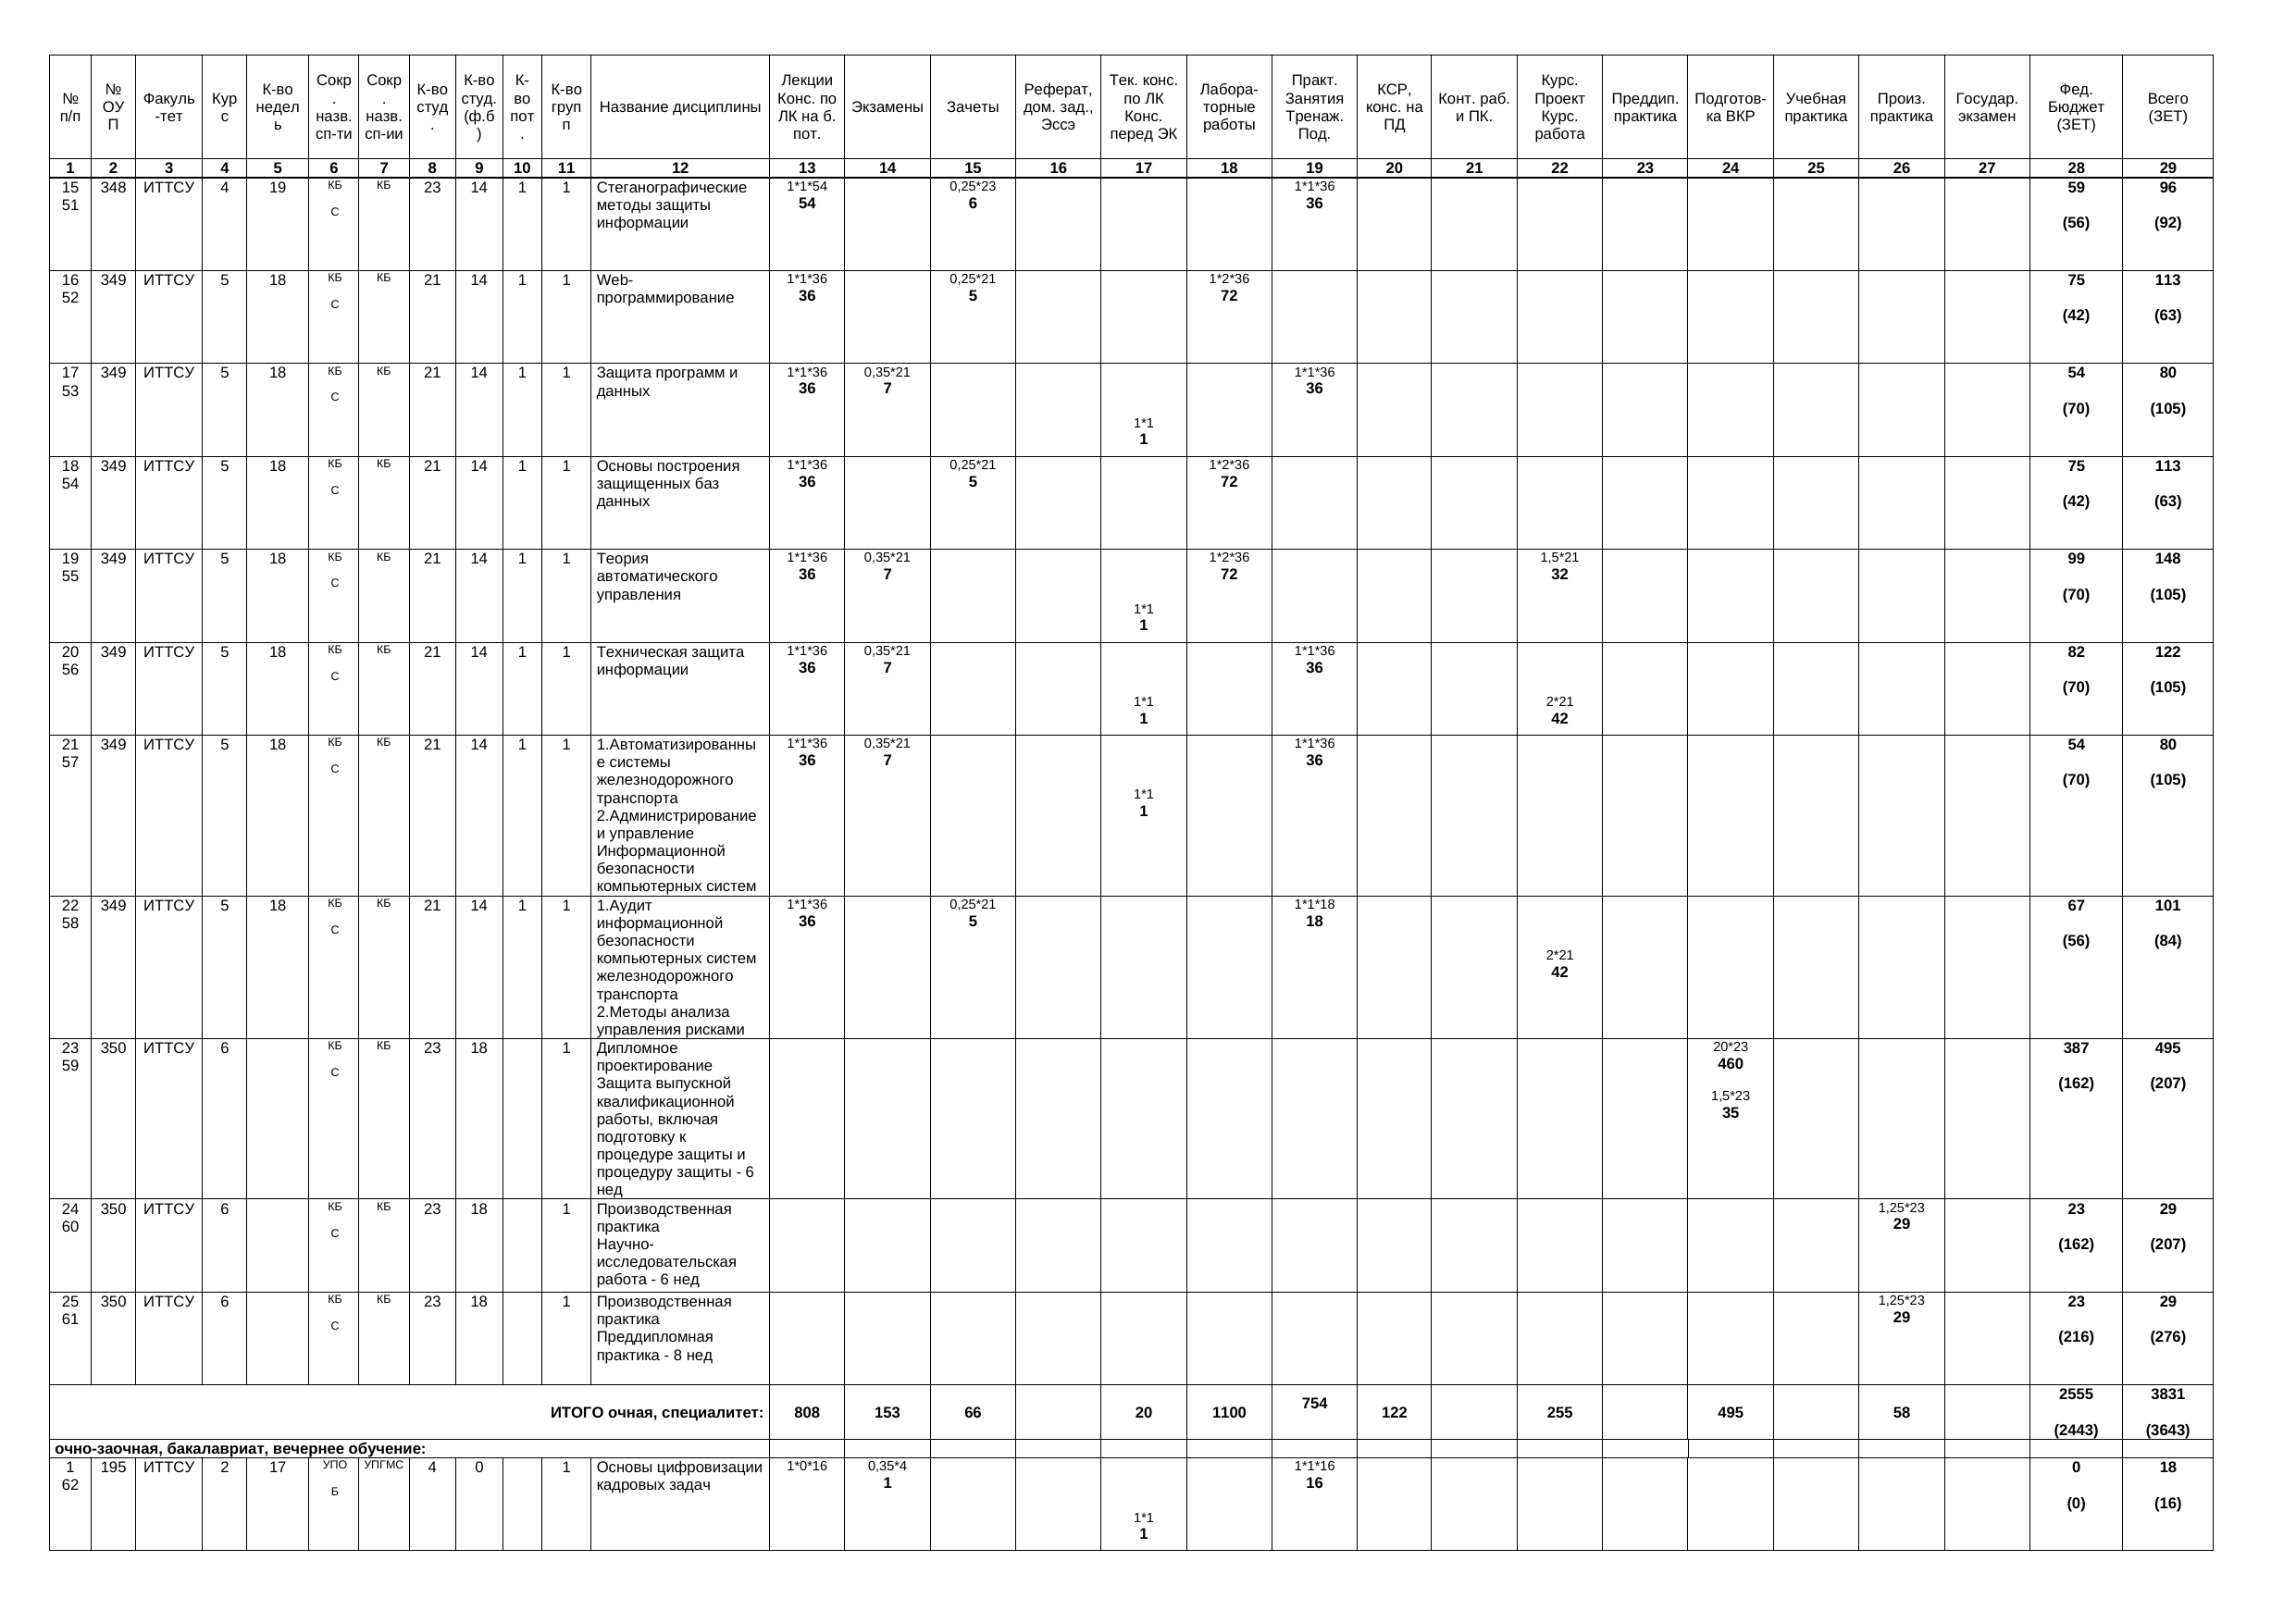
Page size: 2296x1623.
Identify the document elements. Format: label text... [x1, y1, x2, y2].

table_cell 2555 (2443) [2030, 1385, 2122, 1439]
table_cell 18 [456, 1039, 503, 1198]
table_cell 1 [50, 159, 91, 177]
table_cell 349 [92, 457, 135, 549]
table_cell ИТТСУ [136, 897, 202, 1038]
table_cell [1432, 457, 1517, 549]
table_cell [1432, 271, 1517, 363]
table_cell 15 51 [50, 179, 91, 270]
table_cell [1518, 1293, 1602, 1384]
table_cell 18 [456, 1199, 503, 1292]
table_cell КБ С [309, 271, 358, 363]
table_cell [1101, 897, 1186, 1038]
table_cell 21 [410, 897, 455, 1038]
table_cell [1432, 364, 1517, 456]
table_cell 195 [92, 1458, 135, 1550]
table_cell [1016, 1199, 1100, 1292]
table_cell 1 [503, 736, 541, 895]
table_cell [1774, 736, 1858, 895]
table_cell 1*1 1 [1101, 364, 1186, 456]
table_cell [770, 1440, 844, 1457]
table_cell 58 [1859, 1385, 1944, 1439]
table_cell 1 [503, 897, 541, 1038]
table_cell [1432, 736, 1517, 895]
table_cell КБ [359, 364, 409, 456]
table_cell 1*1*54 54 [770, 179, 844, 270]
table_header Тек. конс. по ЛК Конс. перед ЭК [1101, 56, 1186, 158]
table_cell КБ [359, 1293, 409, 1384]
table_cell 3 [136, 159, 202, 177]
table_cell 75 (42) [2030, 457, 2122, 549]
table_cell 1*1*36 36 [770, 271, 844, 363]
table_cell 1 [542, 1458, 590, 1550]
table_cell КБ [359, 897, 409, 1038]
table_cell ИТОГО очная, специалитет: [50, 1385, 769, 1439]
table_cell [2030, 1440, 2122, 1457]
table_cell 12 [591, 159, 769, 177]
table_cell [1101, 1440, 1186, 1457]
table_cell [1603, 364, 1687, 456]
table_cell [247, 1039, 308, 1198]
table_cell 5 [203, 643, 246, 735]
table_cell [931, 1440, 1015, 1457]
table_cell ИТТСУ [136, 643, 202, 735]
table_cell [1774, 550, 1858, 641]
table_cell [770, 1039, 844, 1198]
table_cell 19 [247, 179, 308, 270]
table_header Фед. Бюджет (ЗЕТ) [2030, 56, 2122, 158]
table_cell 349 [92, 897, 135, 1038]
table_cell [1859, 364, 1944, 456]
table_cell 6 [309, 159, 358, 177]
table_cell [1603, 550, 1687, 641]
table_cell [1272, 457, 1357, 549]
table_cell 754 [1272, 1385, 1357, 1439]
table_cell КБ С [309, 457, 358, 549]
table_cell 1*1*36 36 [770, 736, 844, 895]
table_cell [1016, 1385, 1100, 1439]
table_header Реферат, дом. зад., Эссэ [1016, 56, 1100, 158]
table_cell 29 (276) [2123, 1293, 2213, 1384]
table_header № ОУП [92, 56, 135, 158]
table_header Конт. раб. и ПК. [1432, 56, 1517, 158]
table_cell 1,5*21 32 [1518, 550, 1602, 641]
table_cell 349 [92, 364, 135, 456]
table_cell 23 [410, 1199, 455, 1292]
table_cell 66 [931, 1385, 1015, 1439]
table_cell [845, 457, 930, 549]
table_cell 2 [92, 159, 135, 177]
table_cell ИТТСУ [136, 364, 202, 456]
table_cell Теория автоматического управления [591, 550, 769, 641]
table_cell 808 [770, 1385, 844, 1439]
table_cell 1*1 1 [1101, 643, 1186, 735]
table_cell 23 [1603, 159, 1687, 177]
table_cell 24 60 [50, 1199, 91, 1292]
table_cell 1*1*36 36 [770, 364, 844, 456]
table_header Учебная практика [1774, 56, 1858, 158]
table_cell 1 [542, 179, 590, 270]
table_cell [1859, 1458, 1944, 1550]
table_header Сокр. назв. сп-ии [359, 56, 409, 158]
table_cell [1518, 1440, 1602, 1457]
table_cell [1272, 550, 1357, 641]
table_cell ИТТСУ [136, 457, 202, 549]
table_cell [1688, 1199, 1773, 1292]
table_cell 1 [542, 1293, 590, 1384]
table_cell [1945, 364, 2029, 456]
table_cell 5 [247, 159, 308, 177]
table_cell 1*1*36 36 [770, 457, 844, 549]
table_header Лекции Конс. по ЛК на б. пот. [770, 56, 844, 158]
table_cell [1187, 1458, 1272, 1550]
table_cell КБ С [309, 179, 358, 270]
table_cell 21 [410, 643, 455, 735]
table_cell [1603, 643, 1687, 735]
table_cell 75 (42) [2030, 271, 2122, 363]
table_cell 21 [410, 550, 455, 641]
table_cell 1,25*23 29 [1859, 1199, 1944, 1292]
table_cell [1859, 897, 1944, 1038]
table_cell 1*1*36 36 [1272, 736, 1357, 895]
table_header Название дисциплины [591, 56, 769, 158]
table_cell [931, 1199, 1015, 1292]
table_cell [1774, 897, 1858, 1038]
table_cell 387 (162) [2030, 1039, 2122, 1198]
table_cell 4 [203, 179, 246, 270]
table_cell [503, 1199, 541, 1292]
table_cell [931, 1039, 1015, 1198]
table_cell [1603, 1293, 1687, 1384]
table_cell 14 [456, 457, 503, 549]
table_cell 495 [1688, 1385, 1773, 1439]
table_cell 23 59 [50, 1039, 91, 1198]
table_cell 349 [92, 643, 135, 735]
table_header К-во студ. [410, 56, 455, 158]
table_cell Стеганографические методы защиты информации [591, 179, 769, 270]
table_cell [1688, 457, 1773, 549]
table_cell [1518, 364, 1602, 456]
table_cell [1432, 897, 1517, 1038]
table_cell 0,35*21 7 [845, 364, 930, 456]
table_cell КБ С [309, 1039, 358, 1198]
table_cell 1 [542, 736, 590, 895]
table_cell [1945, 1385, 2029, 1439]
table_cell 1 [542, 364, 590, 456]
table_cell Производственная практика Преддипломная практика - 8 нед [591, 1293, 769, 1384]
table_cell [1518, 457, 1602, 549]
table_cell 153 [845, 1385, 930, 1439]
table_cell [1774, 1039, 1858, 1198]
table_cell 0 [456, 1458, 503, 1550]
table_header Экзамены [845, 56, 930, 158]
table_cell [1774, 271, 1858, 363]
table_cell 10 [503, 159, 541, 177]
table_cell [1945, 736, 2029, 895]
table_cell 19 [1272, 159, 1357, 177]
table_cell [1358, 736, 1431, 895]
table_cell 1 [542, 1199, 590, 1292]
table_cell ИТТСУ [136, 550, 202, 641]
table_cell [1688, 179, 1773, 270]
table_cell 22 58 [50, 897, 91, 1038]
table_cell 6 [203, 1293, 246, 1384]
table_cell [1774, 1293, 1858, 1384]
table_cell 113 (63) [2123, 271, 2213, 363]
table_cell [1101, 1293, 1186, 1384]
table_cell УПО Б [309, 1458, 358, 1550]
table_cell КБ С [309, 1293, 358, 1384]
table_cell [1016, 1039, 1100, 1198]
table_cell 1*0*16 [770, 1458, 844, 1550]
table_cell [503, 1293, 541, 1384]
table_cell [1016, 1440, 1100, 1457]
table_cell 148 (105) [2123, 550, 2213, 641]
table_cell [845, 271, 930, 363]
table_cell [1945, 1458, 2029, 1550]
table_cell КБ С [309, 736, 358, 895]
table_cell [1518, 271, 1602, 363]
table_cell 20 56 [50, 643, 91, 735]
table_cell 23 (216) [2030, 1293, 2122, 1384]
table_cell 24 [1688, 159, 1773, 177]
table_cell 1,25*23 29 [1859, 1293, 1944, 1384]
table_cell [1688, 550, 1773, 641]
table_cell 349 [92, 550, 135, 641]
table_cell 99 (70) [2030, 550, 2122, 641]
table_cell 80 (105) [2123, 364, 2213, 456]
table_cell [1688, 897, 1773, 1038]
table_cell УПГМС [359, 1458, 409, 1550]
table_cell 495 (207) [2123, 1039, 2213, 1198]
table_cell 1*2*36 72 [1187, 271, 1272, 363]
table_cell [1518, 736, 1602, 895]
table_header Факуль-тет [136, 56, 202, 158]
table_cell [1774, 1440, 1858, 1457]
table_cell Web-программирование [591, 271, 769, 363]
table_cell [1945, 457, 2029, 549]
table_cell 21 57 [50, 736, 91, 895]
table_cell [1945, 179, 2029, 270]
table_cell [1016, 643, 1100, 735]
table_cell [1518, 1458, 1602, 1550]
table_cell 4 [203, 159, 246, 177]
table_cell Основы построения защищенных баз данных [591, 457, 769, 549]
table_cell КБ [359, 179, 409, 270]
table_cell 1 [542, 457, 590, 549]
table_cell [1603, 897, 1687, 1038]
table_cell [1187, 1293, 1272, 1384]
table_cell [1774, 1385, 1858, 1439]
table_cell 18 [247, 736, 308, 895]
table_cell 18 [247, 271, 308, 363]
table_cell [1187, 897, 1272, 1038]
table_cell [1358, 179, 1431, 270]
table_cell 5 [203, 271, 246, 363]
table_cell 350 [92, 1039, 135, 1198]
table_cell 16 [1016, 159, 1100, 177]
table_cell 67 (56) [2030, 897, 2122, 1038]
table_cell КБ [359, 1199, 409, 1292]
table_cell 23 [410, 1039, 455, 1198]
table_cell 27 [1945, 159, 2029, 177]
table_cell 6 [203, 1039, 246, 1198]
table_cell [1187, 1440, 1272, 1457]
table_cell 18 [247, 897, 308, 1038]
table_cell 23 [410, 179, 455, 270]
table_cell [1774, 364, 1858, 456]
table_cell 13 [770, 159, 844, 177]
table_header Произ. практика [1859, 56, 1944, 158]
table_header № п/п [50, 56, 91, 158]
table_cell [770, 1293, 844, 1384]
table_cell 0,35*21 7 [845, 643, 930, 735]
table_cell ИТТСУ [136, 271, 202, 363]
table_cell [1603, 1199, 1687, 1292]
table_cell 29 [2123, 159, 2213, 177]
table_cell 1 [542, 897, 590, 1038]
table_cell [1774, 1199, 1858, 1292]
table_cell [2123, 1440, 2213, 1457]
table_cell 4 [410, 1458, 455, 1550]
table_cell [1016, 736, 1100, 895]
table_cell [1272, 1293, 1357, 1384]
table_cell 25 61 [50, 1293, 91, 1384]
table_cell 1*1*36 36 [1272, 364, 1357, 456]
table_cell [1603, 1440, 1688, 1457]
table_cell 1 [542, 643, 590, 735]
table_cell [1603, 1039, 1687, 1198]
table_cell 14 [456, 643, 503, 735]
table_cell 25 [1774, 159, 1858, 177]
table_cell 18 [247, 364, 308, 456]
table_cell 5 [203, 736, 246, 895]
table_cell 348 [92, 179, 135, 270]
table_cell 96 (92) [2123, 179, 2213, 270]
table_cell 1*2*36 72 [1187, 550, 1272, 641]
table_cell 122 [1358, 1385, 1431, 1439]
table_cell 1*2*36 72 [1187, 457, 1272, 549]
table_cell [931, 364, 1015, 456]
table_cell [1358, 550, 1431, 641]
table_cell [1859, 736, 1944, 895]
table_cell [770, 1199, 844, 1292]
table_cell 113 (63) [2123, 457, 2213, 549]
table_cell [1688, 736, 1773, 895]
table_cell 18 [247, 457, 308, 549]
table_cell ИТТСУ [136, 1039, 202, 1198]
table_cell 1 [542, 1039, 590, 1198]
table_cell [845, 897, 930, 1038]
table_cell КБ С [309, 897, 358, 1038]
table_cell [1187, 1199, 1272, 1292]
table_cell 1*1*36 36 [770, 550, 844, 641]
table_cell [1101, 457, 1186, 549]
table_cell Производственная практика Научно-исследовательская работа - 6 нед [591, 1199, 769, 1292]
table_cell 350 [92, 1199, 135, 1292]
table_cell 21 [1432, 159, 1517, 177]
table_cell КБ [359, 736, 409, 895]
table_cell КБ С [309, 643, 358, 735]
table_cell 59 (56) [2030, 179, 2122, 270]
table_cell [1272, 1440, 1357, 1457]
table_cell [1945, 1440, 2029, 1457]
table_cell [1859, 1039, 1944, 1198]
table_cell 54 (70) [2030, 736, 2122, 895]
table_cell [1774, 643, 1858, 735]
table_cell 1.Автоматизированные системы железнодорожного транспорта 2.Администрирование и управление Информационной безопасности компьютерных систем [591, 736, 769, 895]
table_header Государ. экзамен [1945, 56, 2029, 158]
table_cell КБ [359, 643, 409, 735]
table_cell 1 [503, 550, 541, 641]
table_cell [1603, 736, 1687, 895]
table_cell [1016, 271, 1100, 363]
table_cell 0,25*23 6 [931, 179, 1015, 270]
table_cell [1859, 271, 1944, 363]
table_cell [845, 1039, 930, 1198]
table_cell [1774, 1458, 1858, 1550]
table_cell 20 [1101, 1385, 1186, 1439]
table_cell 21 [410, 271, 455, 363]
table_cell КБ С [309, 550, 358, 641]
table_cell 1 [542, 271, 590, 363]
table_cell [503, 1458, 541, 1550]
table_cell 1*1*36 36 [1272, 643, 1357, 735]
table_cell [1187, 643, 1272, 735]
table_cell [1358, 643, 1431, 735]
table_cell [1187, 364, 1272, 456]
table_cell [1272, 1039, 1357, 1198]
table_cell [1689, 1440, 1773, 1457]
table_cell 1 [542, 550, 590, 641]
table_cell 17 [247, 1458, 308, 1550]
table_cell 7 [359, 159, 409, 177]
table_cell 1 [503, 179, 541, 270]
table_cell 18 (16) [2123, 1458, 2213, 1550]
table_cell 5 [203, 550, 246, 641]
table_cell [503, 1039, 541, 1198]
table_cell [1432, 1458, 1517, 1550]
table_cell 17 [1101, 159, 1186, 177]
table_cell 18 [1187, 159, 1272, 177]
table_header Сокр. назв. сп-ти [309, 56, 358, 158]
table_cell [1358, 1039, 1431, 1198]
table_cell Дипломное проектирование Защита выпускной квалификационной работы, включая подготовку к процедуре защиты и процедуру защиты - 6 нед [591, 1039, 769, 1198]
table_cell 5 [203, 897, 246, 1038]
table_cell 21 [410, 364, 455, 456]
table_cell [1016, 1458, 1100, 1550]
table_cell 1100 [1187, 1385, 1272, 1439]
table_cell 9 [456, 159, 503, 177]
table_header Курс [203, 56, 246, 158]
table_cell [845, 1440, 930, 1457]
table_cell 8 [410, 159, 455, 177]
table_cell [1358, 1293, 1431, 1384]
table_cell Основы цифровизации кадровых задач [591, 1458, 769, 1550]
table_cell 1*1 1 [1101, 1458, 1186, 1550]
table_cell [1859, 643, 1944, 735]
table_cell [1603, 1385, 1687, 1439]
table_cell 6 [203, 1199, 246, 1292]
table_cell 14 [456, 364, 503, 456]
table_header Лабора-торные работы [1187, 56, 1272, 158]
table_header Подготов-ка ВКР [1688, 56, 1773, 158]
table_cell 17 53 [50, 364, 91, 456]
table_cell 20 [1358, 159, 1431, 177]
table_cell 0,35*21 7 [845, 736, 930, 895]
table_cell [1688, 1458, 1773, 1550]
table_cell 0,35*4 1 [845, 1458, 930, 1550]
table_cell [845, 179, 930, 270]
table_cell 19 55 [50, 550, 91, 641]
table_cell 14 [845, 159, 930, 177]
table_cell [1432, 1293, 1517, 1384]
table_cell 1 62 [50, 1458, 91, 1550]
table_cell [1101, 179, 1186, 270]
table_cell [1945, 897, 2029, 1038]
table_cell [1358, 364, 1431, 456]
table_cell 18 [247, 550, 308, 641]
table_cell [1945, 1039, 2029, 1198]
table_cell 0,25*21 5 [931, 457, 1015, 549]
table_cell [1859, 457, 1944, 549]
table_cell [1945, 271, 2029, 363]
table_cell [1945, 1293, 2029, 1384]
table_cell [1603, 271, 1687, 363]
table_cell [1187, 179, 1272, 270]
table_cell [931, 736, 1015, 895]
table_cell 14 [456, 271, 503, 363]
table_cell 0,35*21 7 [845, 550, 930, 641]
table_cell [1101, 1199, 1186, 1292]
table_cell 1*1*16 16 [1272, 1458, 1357, 1550]
table_cell КБ [359, 271, 409, 363]
table_cell КБ [359, 1039, 409, 1198]
table_cell КБ [359, 457, 409, 549]
table_cell [1688, 271, 1773, 363]
table_cell [931, 643, 1015, 735]
table_cell [1432, 550, 1517, 641]
table_cell 1 [503, 271, 541, 363]
table_cell 22 [1518, 159, 1602, 177]
table_cell 14 [456, 897, 503, 1038]
table_cell 1*1*36 36 [770, 643, 844, 735]
table_cell [1016, 897, 1100, 1038]
table_cell [1518, 1039, 1602, 1198]
table_header К-во студ. (ф.б) [456, 56, 503, 158]
table_cell [1272, 271, 1357, 363]
table_cell КБ С [309, 1199, 358, 1292]
table_cell [1358, 1458, 1431, 1550]
table_cell 14 [456, 550, 503, 641]
table_cell ИТТСУ [136, 736, 202, 895]
table_cell ИТТСУ [136, 179, 202, 270]
table_cell [1859, 550, 1944, 641]
table_cell КБ С [309, 364, 358, 456]
table_cell 3831 (3643) [2123, 1385, 2213, 1439]
table_cell [1432, 643, 1517, 735]
table_cell 2*21 42 [1518, 643, 1602, 735]
table_cell [1774, 179, 1858, 270]
table_cell 23 (162) [2030, 1199, 2122, 1292]
table_cell 0,25*21 5 [931, 271, 1015, 363]
table_cell [1859, 1440, 1944, 1457]
table_cell 255 [1518, 1385, 1602, 1439]
table_cell 1*1 1 [1101, 736, 1186, 895]
table_header К-во недель [247, 56, 308, 158]
table_cell 11 [542, 159, 590, 177]
table_cell [1358, 897, 1431, 1038]
table_cell 101 (84) [2123, 897, 2213, 1038]
table_cell [1518, 179, 1602, 270]
table_cell [1016, 179, 1100, 270]
table_cell 0 (0) [2030, 1458, 2122, 1550]
table_cell [845, 1199, 930, 1292]
table_cell [1945, 550, 2029, 641]
table_cell [1603, 457, 1687, 549]
table_cell 18 54 [50, 457, 91, 549]
table_cell [1859, 179, 1944, 270]
table_cell [1432, 1199, 1517, 1292]
table_cell 1.Аудит информационной безопасности компьютерных систем железнодорожного транспорта 2.Методы анализа управления рисками [591, 897, 769, 1038]
table_cell [1358, 457, 1431, 549]
table_cell [1016, 364, 1100, 456]
table_cell 29 (207) [2123, 1199, 2213, 1292]
table_cell очно-заочная, бакалавриат, вечернее обучение: [50, 1440, 769, 1457]
table_cell 21 [410, 736, 455, 895]
table_cell [1688, 1293, 1773, 1384]
table_cell [247, 1293, 308, 1384]
table_cell [1101, 271, 1186, 363]
table_cell 15 [931, 159, 1015, 177]
table_cell 1*1 1 [1101, 550, 1186, 641]
table_cell 26 [1859, 159, 1944, 177]
table_header Преддип. практика [1603, 56, 1687, 158]
table_cell [931, 1293, 1015, 1384]
table_cell [1688, 643, 1773, 735]
table_cell 5 [203, 457, 246, 549]
table_cell 349 [92, 736, 135, 895]
table_cell 1*1*18 18 [1272, 897, 1357, 1038]
table_cell [845, 1293, 930, 1384]
table_header Всего (ЗЕТ) [2123, 56, 2213, 158]
table_cell [1272, 1199, 1357, 1292]
table_cell ИТТСУ [136, 1293, 202, 1384]
table_cell ИТТСУ [136, 1458, 202, 1550]
table_cell Техническая защита информации [591, 643, 769, 735]
table_cell [1688, 364, 1773, 456]
table_cell [1358, 1440, 1431, 1457]
table_cell [1518, 1199, 1602, 1292]
table_cell 1*1*36 36 [770, 897, 844, 1038]
table_cell [1187, 1039, 1272, 1198]
table_cell 16 52 [50, 271, 91, 363]
table_cell [1603, 179, 1687, 270]
table_cell 20*23 460 1,5*23 35 [1688, 1039, 1773, 1198]
table_cell [1016, 1293, 1100, 1384]
table_cell 14 [456, 179, 503, 270]
table_cell КБ [359, 550, 409, 641]
table_cell [1432, 1440, 1517, 1457]
table_cell 0,25*21 5 [931, 897, 1015, 1038]
table_cell [247, 1199, 308, 1292]
table_cell 2*21 42 [1518, 897, 1602, 1038]
table_header КСР, конс. на ПД [1358, 56, 1431, 158]
table_cell 5 [203, 364, 246, 456]
table_cell [1945, 1199, 2029, 1292]
table_cell 18 [456, 1293, 503, 1384]
table_cell 350 [92, 1293, 135, 1384]
table_cell 21 [410, 457, 455, 549]
table_cell 1 [503, 457, 541, 549]
table_cell [931, 550, 1015, 641]
table_cell [1945, 643, 2029, 735]
table_header К-во групп [542, 56, 590, 158]
table_cell [1358, 271, 1431, 363]
table_cell 349 [92, 271, 135, 363]
table_cell ИТТСУ [136, 1199, 202, 1292]
table_cell 14 [456, 736, 503, 895]
table_cell [1187, 736, 1272, 895]
table_cell 2 [203, 1458, 246, 1550]
table_cell [1101, 1039, 1186, 1198]
table_header Курс. Проект Курс. работа [1518, 56, 1602, 158]
table_cell 1 [503, 643, 541, 735]
table_cell 1*1*36 36 [1272, 179, 1357, 270]
table_cell 80 (105) [2123, 736, 2213, 895]
table_header К-во пот. [503, 56, 541, 158]
table_cell Защита программ и данных [591, 364, 769, 456]
table_cell [1016, 457, 1100, 549]
table_cell [1603, 1458, 1687, 1550]
table_cell [1358, 1199, 1431, 1292]
table_cell 28 [2030, 159, 2122, 177]
table_cell [1774, 457, 1858, 549]
table_cell [1432, 1385, 1517, 1439]
table_cell 54 (70) [2030, 364, 2122, 456]
table_cell 122 (105) [2123, 643, 2213, 735]
table_cell 23 [410, 1293, 455, 1384]
table_cell 18 [247, 643, 308, 735]
table_cell [1016, 550, 1100, 641]
table_cell [1432, 1039, 1517, 1198]
table_cell 82 (70) [2030, 643, 2122, 735]
table_header Зачеты [931, 56, 1015, 158]
table_cell 1 [503, 364, 541, 456]
table_cell [931, 1458, 1015, 1550]
table_header Практ. Занятия Тренаж. Под. [1272, 56, 1357, 158]
table_cell [1432, 179, 1517, 270]
